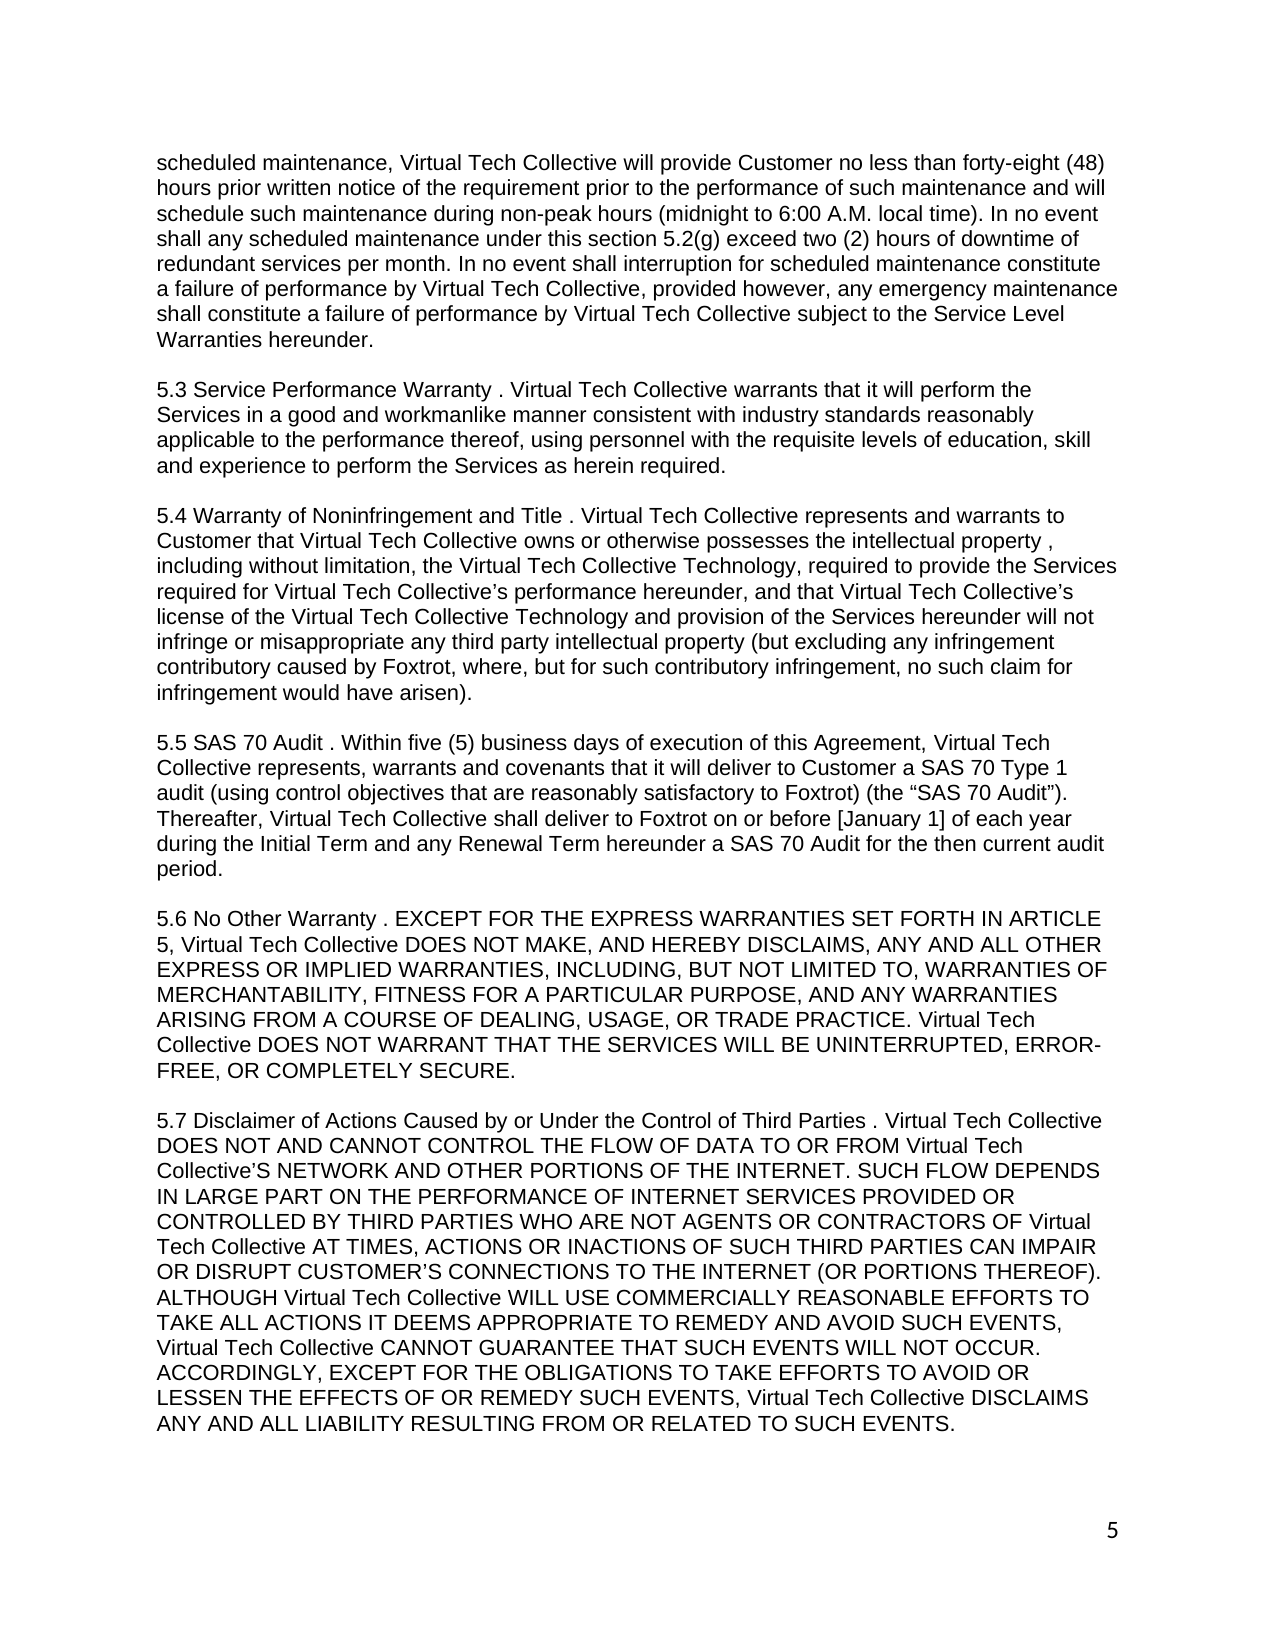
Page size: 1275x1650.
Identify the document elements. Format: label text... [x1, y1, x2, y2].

text 5.7 Disclaimer of Actions Caused by or Under the Control of Third Parties . Virtual Tech Collective DOES NOT AND CANNOT CONTROL THE FLOW OF DATA TO OR FROM Virtual Tech Collective’S NETWORK AND OTHER PORTIONS OF THE INTERNET. SUCH FLOW DEPENDS IN LARGE PART ON THE PERFORMANCE OF INTERNET SERVICES PROVIDED OR CONTROLLED BY THIRD PARTIES WHO ARE NOT AGENTS OR CONTRACTORS OF Virtual Tech Collective AT TIMES, ACTIONS OR INACTIONS OF SUCH THIRD PARTIES CAN IMPAIR OR DISRUPT CUSTOMER’S CONNECTIONS TO THE INTERNET (OR PORTIONS THEREOF). ALTHOUGH Virtual Tech Collective WILL USE COMMERCIALLY REASONABLE EFFORTS TO TAKE ALL ACTIONS IT DEEMS APPROPRIATE TO REMEDY AND AVOID SUCH EVENTS, Virtual Tech Collective CANNOT GUARANTEE THAT SUCH EVENTS WILL NOT OCCUR. ACCORDINGLY, EXCEPT FOR THE OBLIGATIONS TO TAKE EFFORTS TO AVOID OR LESSEN THE EFFECTS OF OR REMEDY SUCH EVENTS, Virtual Tech Collective DISCLAIMS ANY AND ALL LIABILITY RESULTING FROM OR RELATED TO SUCH EVENTS. [156, 1108, 1118, 1436]
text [156, 150, 1118, 352]
text 5.3 Service Performance Warranty . Virtual Tech Collective warrants that it will perform the Services in a good and workmanlike manner consistent with industry standards reasonably applicable to the performance thereof, using personnel with the requisite levels of education, skill and experience to perform the Services as herein required. [156, 377, 1118, 478]
text 5.6 No Other Warranty . EXCEPT FOR THE EXPRESS WARRANTIES SET FORTH IN ARTICLE 5, Virtual Tech Collective DOES NOT MAKE, AND HEREBY DISCLAIMS, ANY AND ALL OTHER EXPRESS OR IMPLIED WARRANTIES, INCLUDING, BUT NOT LIMITED TO, WARRANTIES OF MERCHANTABILITY, FITNESS FOR A PARTICULAR PURPOSE, AND ANY WARRANTIES ARISING FROM A COURSE OF DEALING, USAGE, OR TRADE PRACTICE. Virtual Tech Collective DOES NOT WARRANT THAT THE SERVICES WILL BE UNINTERRUPTED, ERROR-FREE, OR COMPLETELY SECURE. [156, 906, 1118, 1083]
text 5.5 SAS 70 Audit . Within five (5) business days of execution of this Agreement, Virtual Tech Collective represents, warrants and covenants that it will deliver to Customer a SAS 70 Type 1 audit (using control objectives that are reasonably satisfactory to Foxtrot) (the “SAS 70 Audit”). Thereafter, Virtual Tech Collective shall deliver to Foxtrot on or before [January 1] of each year during the Initial Term and any Renewal Term hereunder a SAS 70 Audit for the then current audit period. [156, 730, 1118, 881]
text 5.4 Warranty of Noninfringement and Title . Virtual Tech Collective represents and warrants to Customer that Virtual Tech Collective owns or otherwise possesses the intellectual property , including without limitation, the Virtual Tech Collective Technology, required to provide the Services required for Virtual Tech Collective’s performance hereunder, and that Virtual Tech Collective’s license of the Virtual Tech Collective Technology and provision of the Services hereunder will not infringe or misappropriate any third party intellectual property (but excluding any infringement contributory caused by Foxtrot, where, but for such contributory infringement, no such claim for infringement would have arisen). [156, 503, 1118, 704]
